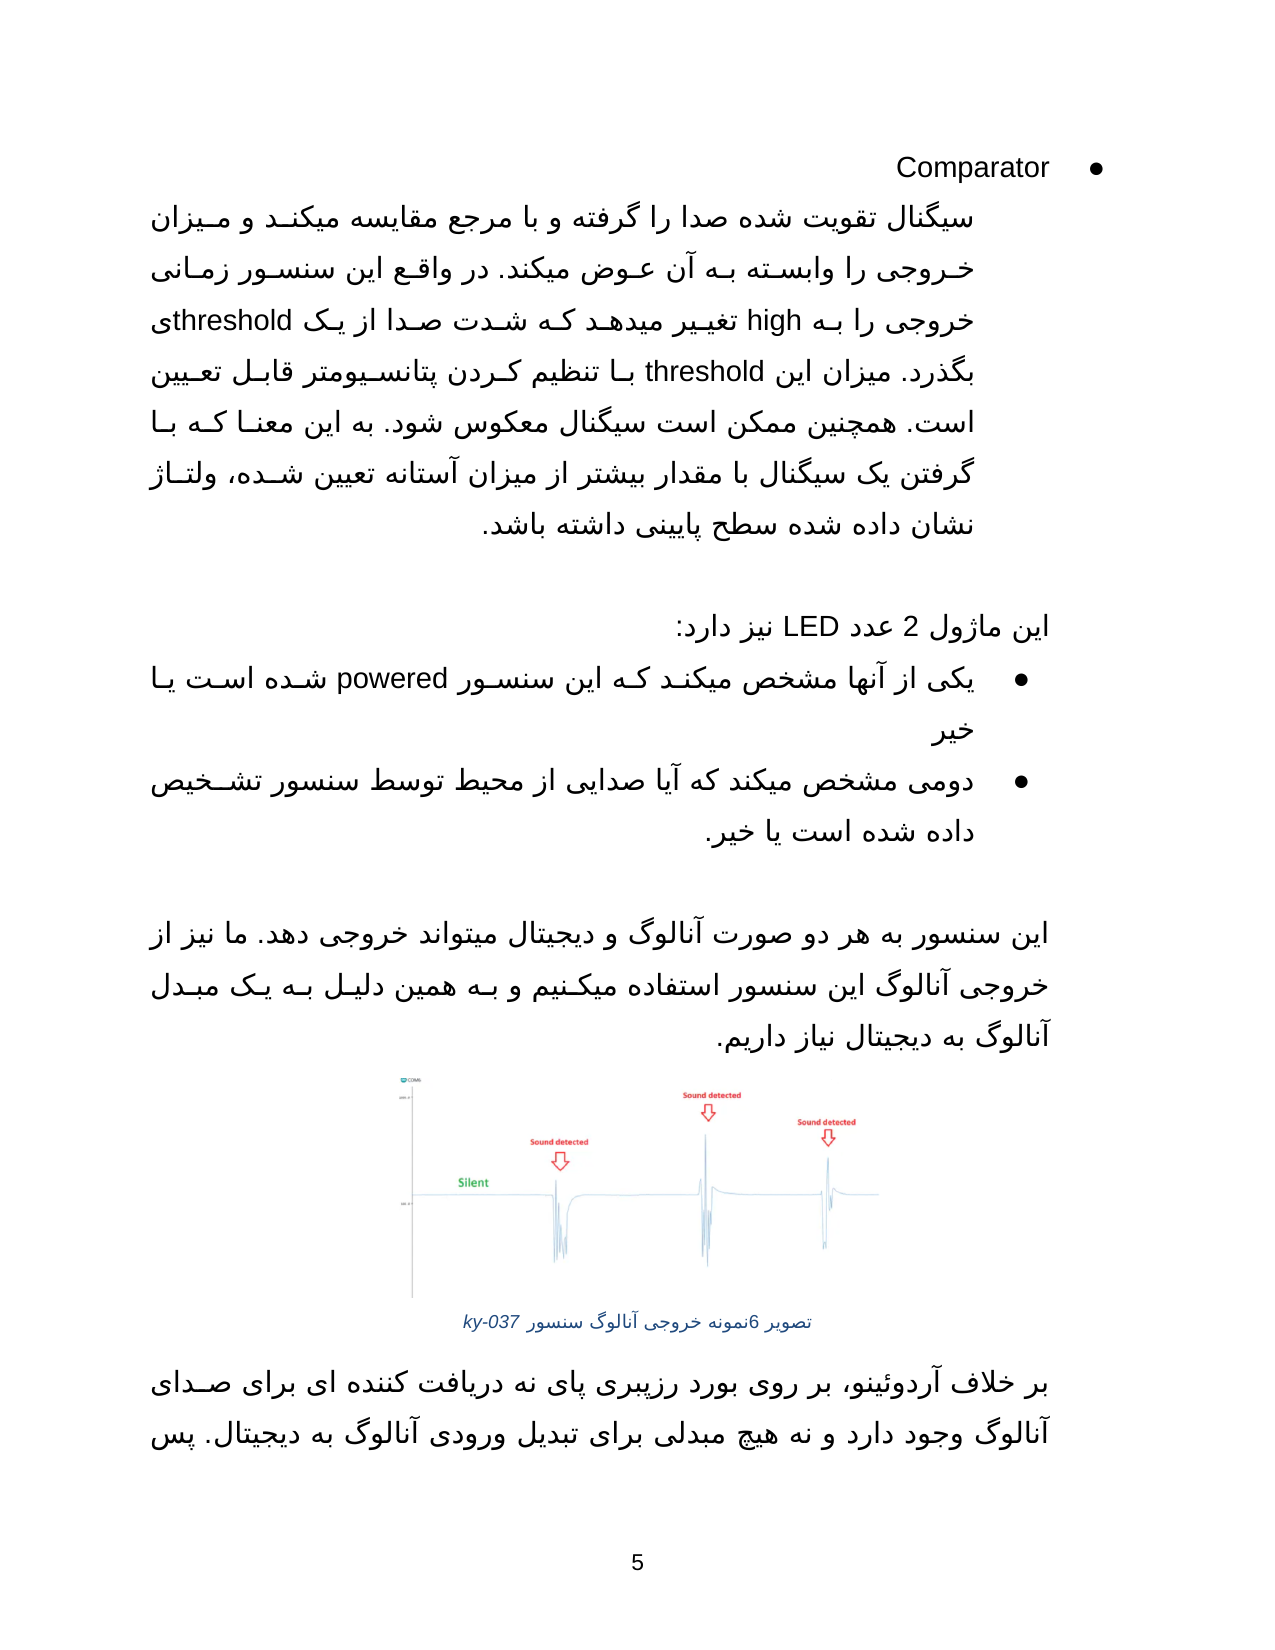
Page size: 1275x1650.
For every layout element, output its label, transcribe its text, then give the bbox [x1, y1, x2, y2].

text سیگنال تقویت شده صدا را گرفته و با مرجع مقایسه میکند و میزان خروجی را وابسته به آن عوض میکند. در واقع این سنسور زمانی خروجی را به high تغییر میدهد که شدت صدا از یک thresholdی بگذرد. میزان این threshold با تنظیم کردن پتانسیومتر قابل تعیین است. همچنین ممکن است سیگنال معکوس شود. به این معنا که با گرفتن یک سیگنال با مقدار بیشتر از میزان آستانه تعیین شده، ولتاژ نشان داده شده سطح پایینی داشته باشد. [150, 200, 975, 541]
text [150, 1365, 1050, 1450]
text این ماژول 2 عدد LED نیز دارد: [150, 609, 1125, 644]
list Comparator [150, 150, 1087, 183]
picture [393, 1070, 882, 1298]
list دومی مشخص میکند که آیا صدایی از محیط توسط سنسور تشخیص داده شده است یا خیر. [150, 763, 1012, 848]
text این سنسور به هر دو صورت آنالوگ و دیجیتال میتواند خروجی دهد. ما نیز از خروجی آنالوگ این سنسور استفاده میکنیم و به همین دلیل به یک مبدل آنالوگ به دیجیتال نیاز داریم. [150, 917, 1050, 1053]
list یکی از آنها مشخص میکند که این سنسور powered شده است یا خیر [150, 661, 1012, 746]
text تصویر 6نمونه خروجی آنالوگ سنسور ky-037 [150, 1311, 1125, 1333]
